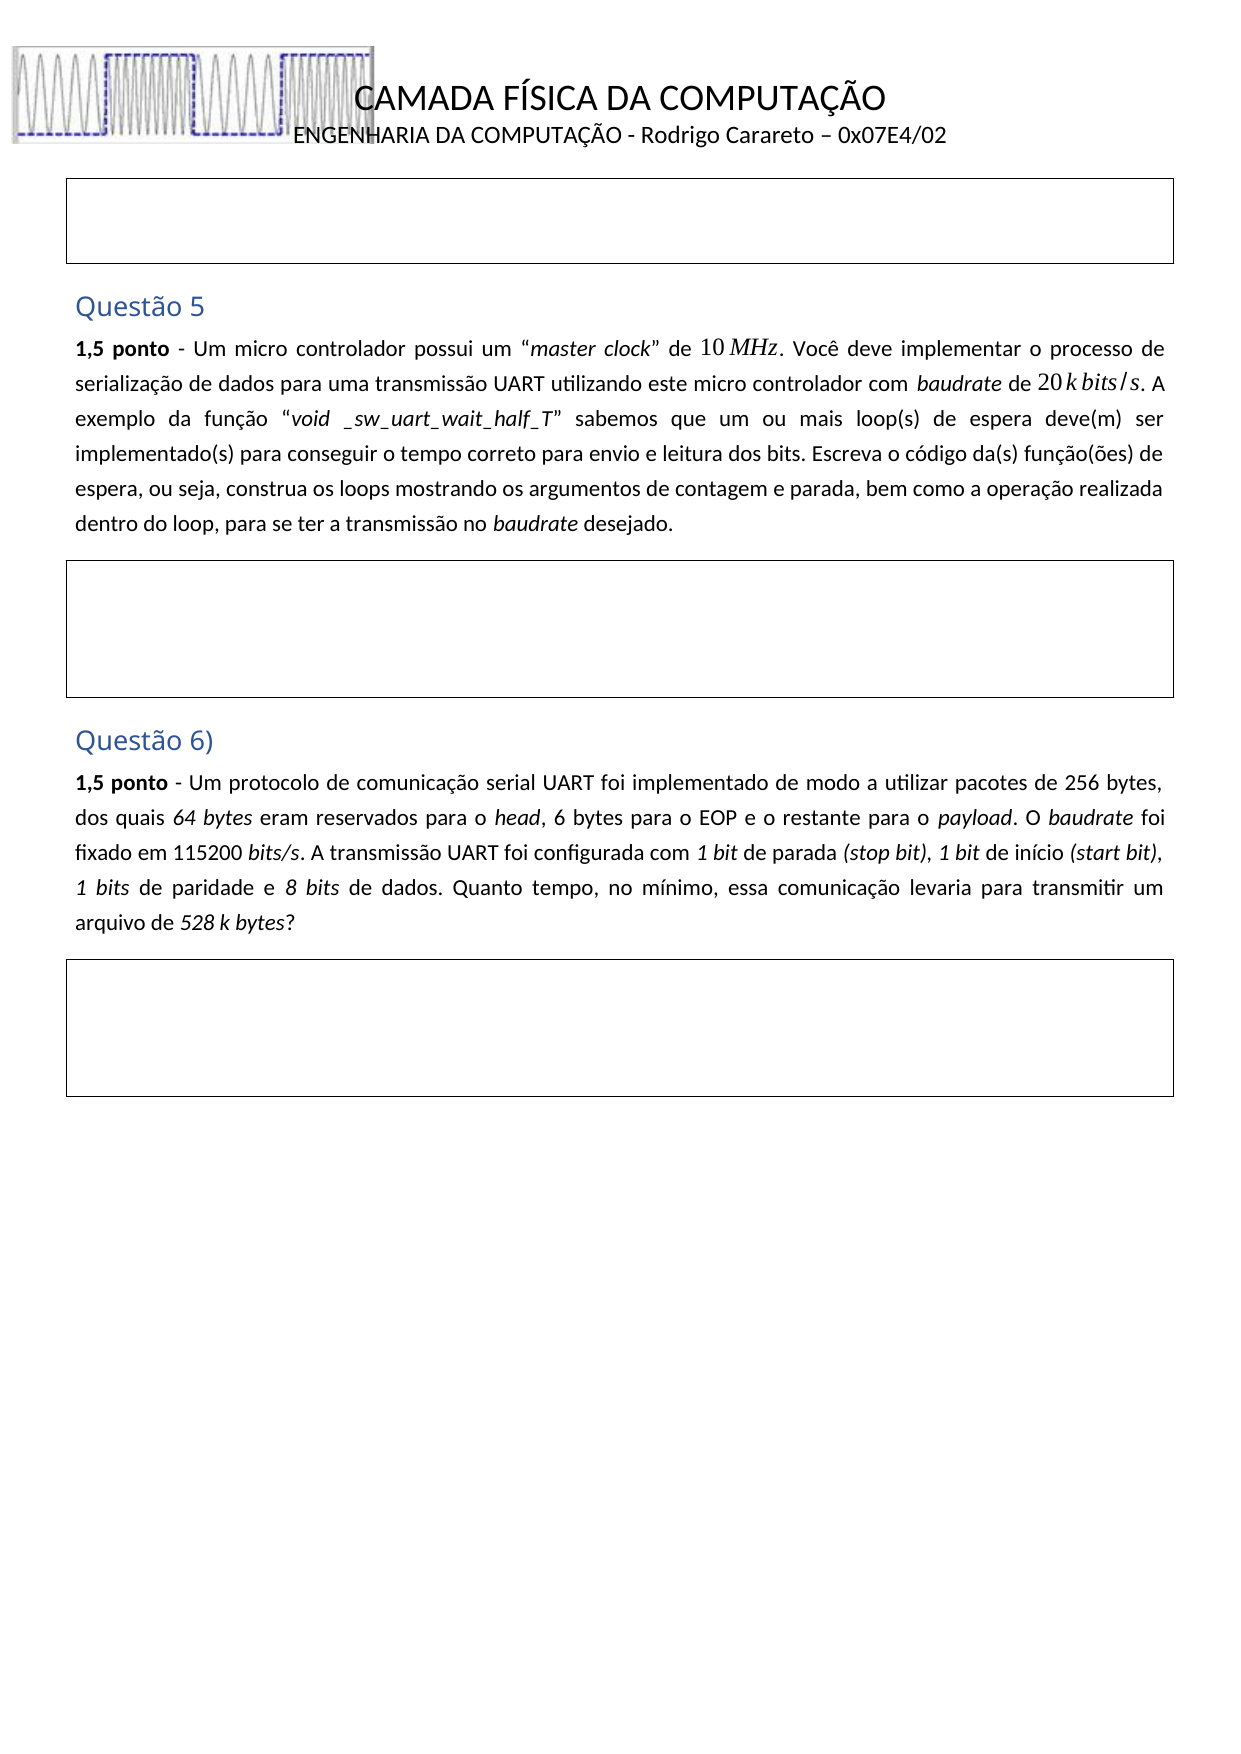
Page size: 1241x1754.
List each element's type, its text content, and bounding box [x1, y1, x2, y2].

subtitle Questão 6) [75, 722, 1165, 758]
subtitle Questão 5 [75, 288, 1165, 324]
picture [11, 46, 375, 144]
text 1,5 ponto - Um protocolo de comunicação serial UART foi implementado de modo a utilizar pacotes de 256 bytes, dos quais 64 bytes eram reservados para o head, 6 bytes para o EOP e o restante para o payload. O baudrate foi fixado em 115200 bits/s. A transmissão UART foi configurada com 1 bit de parada (stop bit), 1 bit de início (start bit), 1 bits de paridade e 8 bits de dados. Quanto tempo, no mínimo, essa comunicação levaria para transmitir um arquivo de 528 k bytes? [75, 768, 1165, 936]
text 1,5 ponto - Um micro controlador possui um “master clock” de . Você deve implementar o processo de serialização de dados para uma transmissão UART utilizando este micro controlador com baudrate de . A exemplo da função “void _sw_uart_wait_half_T” sabemos que um ou mais loop(s) de espera deve(m) ser implementado(s) para conseguir o tempo correto para envio e leitura dos bits. Escreva o código da(s) função(ões) de espera, ou seja, construa os loops mostrando os argumentos de contagem e parada, bem como a operação realizada dentro do loop, para se ter a transmissão no baudrate desejado. [75, 334, 1165, 537]
